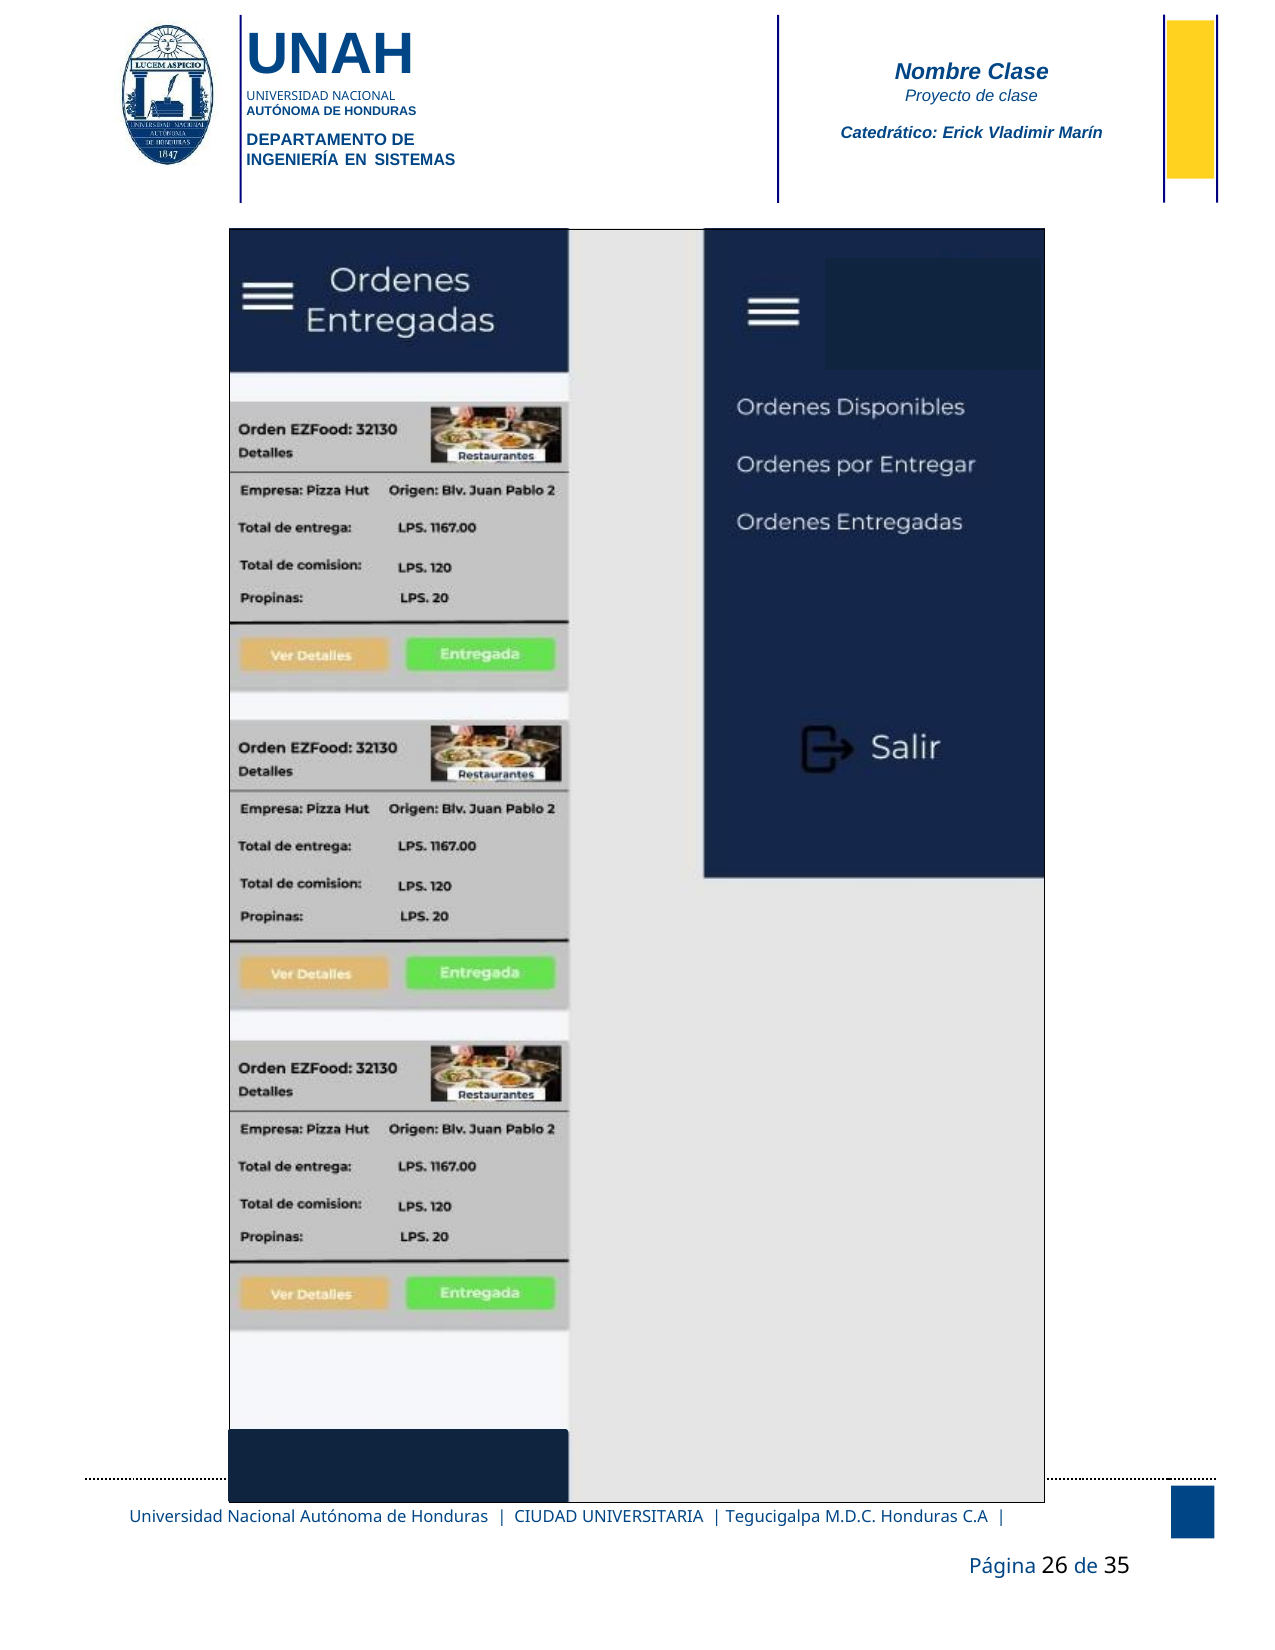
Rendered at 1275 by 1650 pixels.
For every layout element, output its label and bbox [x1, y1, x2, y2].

picture [230, 230, 1044, 1502]
picture [113, 20, 220, 166]
